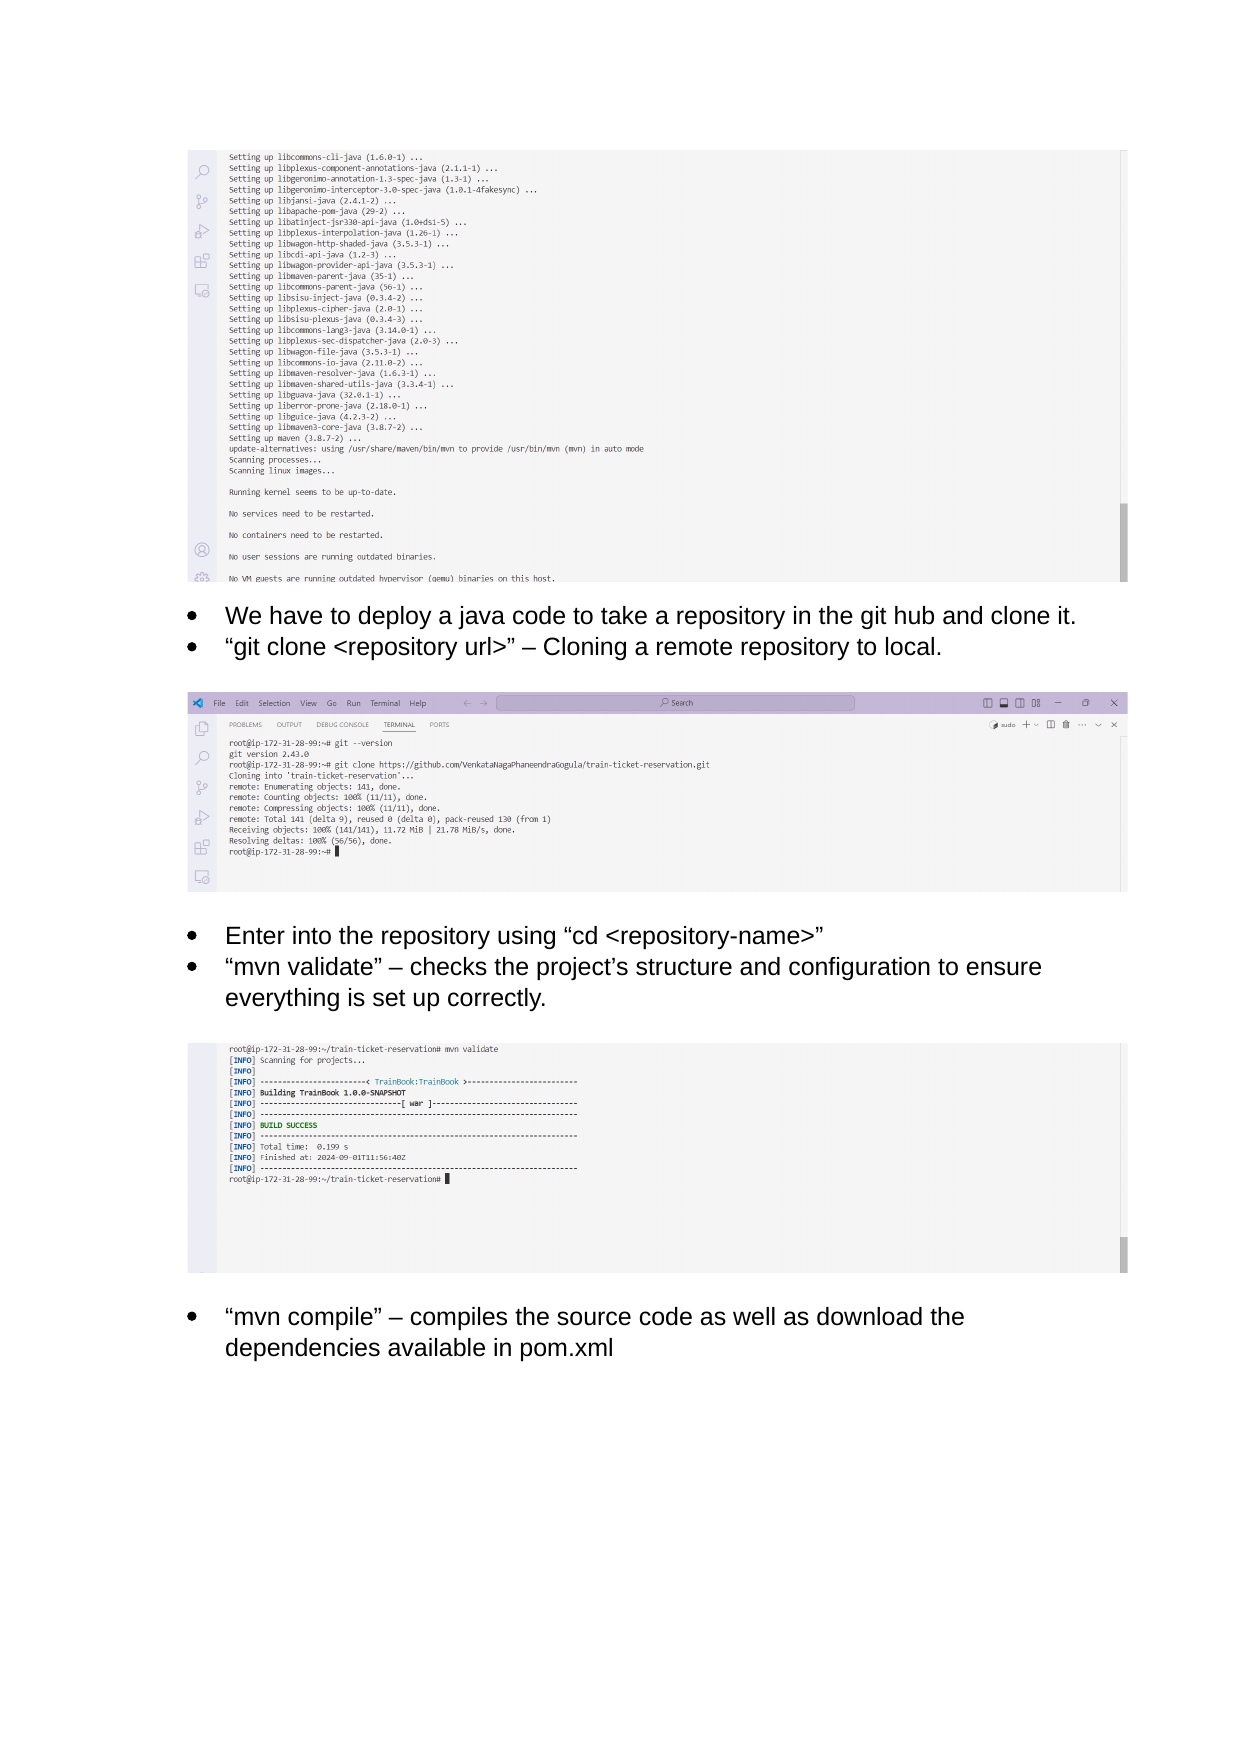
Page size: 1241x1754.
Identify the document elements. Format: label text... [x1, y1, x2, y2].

list We have to deploy a java code to take a repository in the git hub and clone it. [187, 601, 1090, 630]
picture [187, 1043, 1128, 1273]
picture [187, 150, 1128, 582]
list Enter into the repository using “cd <repository-name>” [187, 921, 1090, 949]
list “git clone <repository url>” – Cloning a remote repository to local. [187, 632, 1090, 661]
list “mvn validate” – checks the project’s structure and configuration to ensure everything is set up correctly. [187, 952, 1090, 1012]
list “mvn compile” – compiles the source code as well as download the dependencies available in pom.xml [187, 1301, 1090, 1361]
picture [187, 692, 1128, 892]
